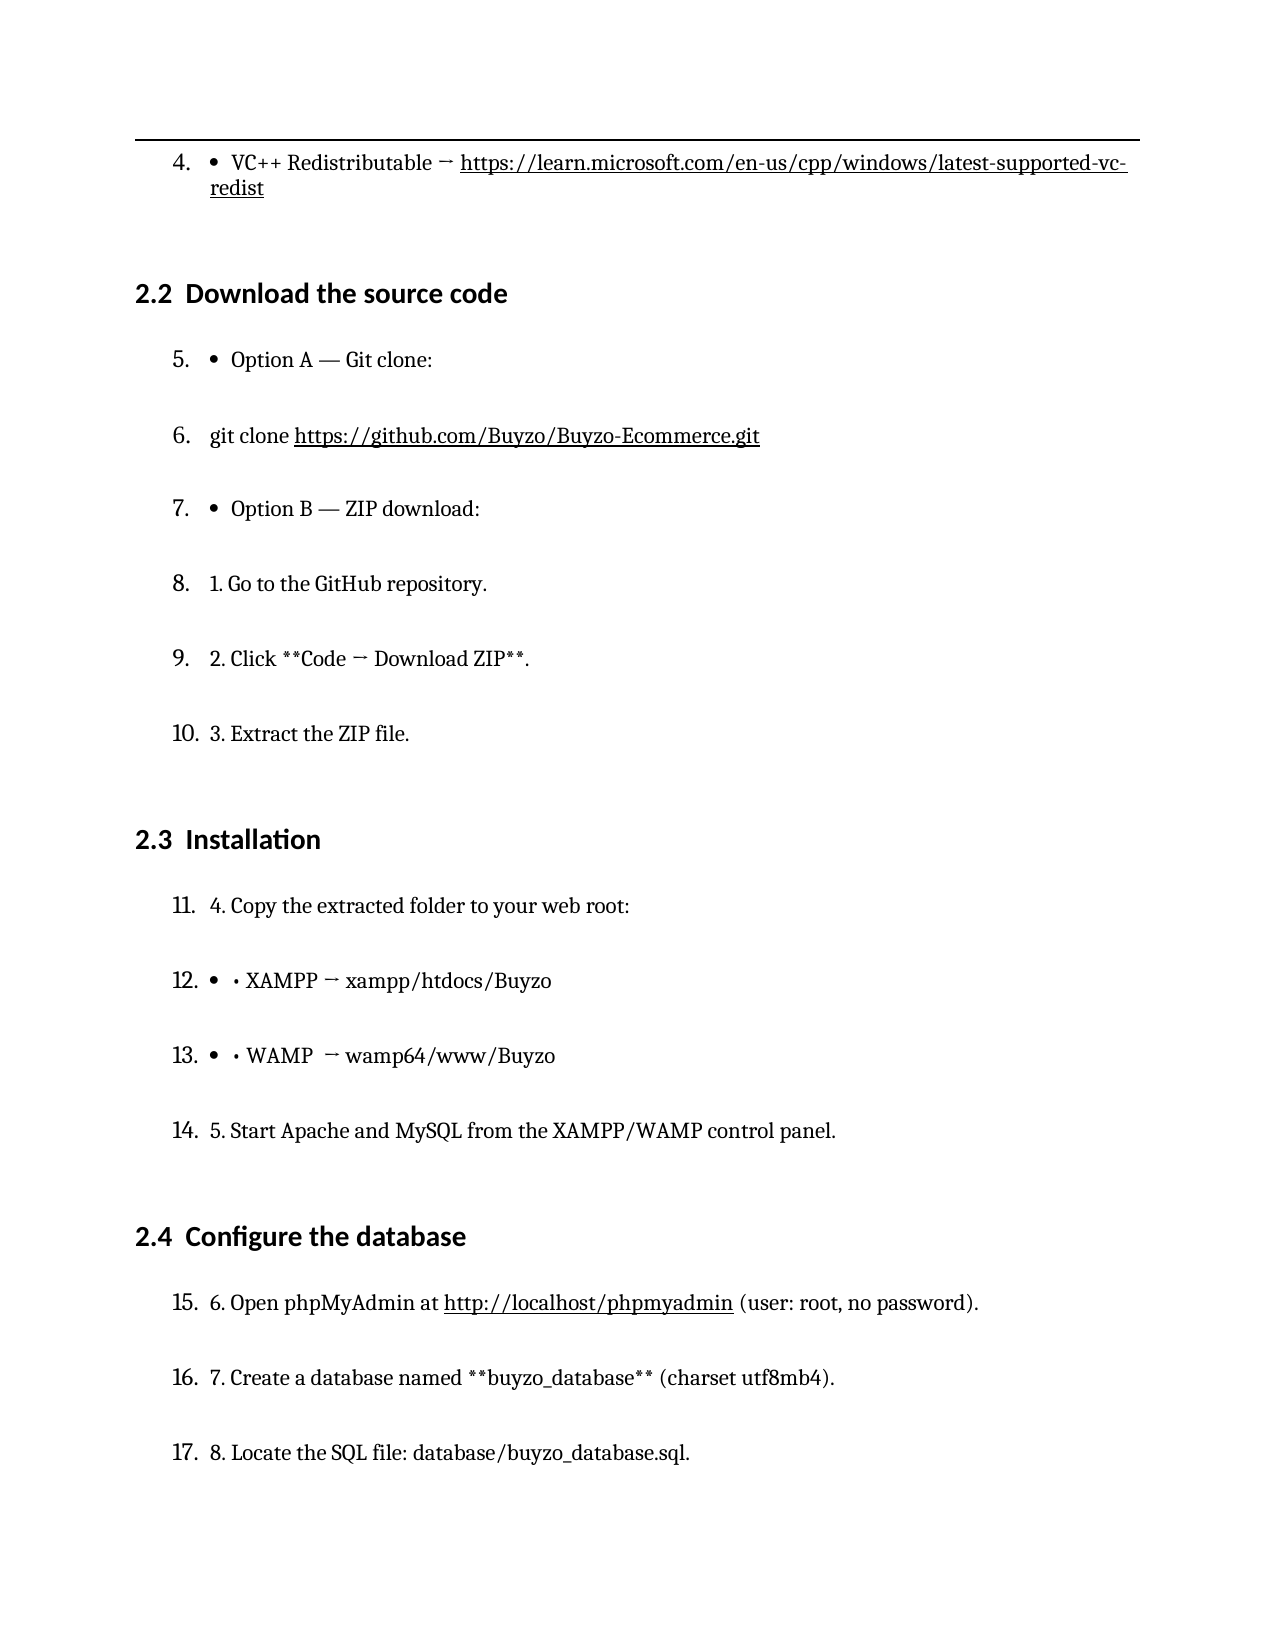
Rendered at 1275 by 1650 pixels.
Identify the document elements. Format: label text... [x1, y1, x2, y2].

list · Option B — ZIP download: [172, 496, 1140, 521]
list 1. Go to the GitHub repository. [172, 571, 1140, 596]
list · • XAMPP → xampp/htdocs/Buyzo [172, 968, 1140, 993]
subtitle 2.4 Configure the database [135, 1218, 1140, 1254]
list 5. Start Apache and MySQL from the XAMPP/WAMP control panel. [172, 1118, 1140, 1143]
list · Option A — Git clone: [172, 347, 1140, 372]
subtitle 2.2 Download the source code [135, 275, 1140, 311]
list · VC++ Redistributable → https://learn.microsoft.com/en-us/cpp/windows/latest-supported-vc-redist [172, 150, 1140, 200]
list git clone https://github.com/Buyzo/Buyzo-Ecommerce.git [172, 420, 1140, 449]
list 4. Copy the extracted folder to your web root: [172, 893, 1140, 918]
subtitle 2.3 Installation [135, 821, 1140, 857]
list 7. Create a database named **buyzo_database** (charset utf8mb4). [172, 1366, 1140, 1391]
list 2. Click **Code → Download ZIP**. [172, 646, 1140, 671]
list 8. Locate the SQL file: database/buyzo_database.sql. [172, 1441, 1140, 1466]
list 6. Open phpMyAdmin at http://localhost/phpmyadmin (user: root, no password). [172, 1291, 1140, 1316]
list · • WAMP → wamp64/www/Buyzo [172, 1043, 1140, 1068]
list 3. Extract the ZIP file. [172, 721, 1140, 746]
